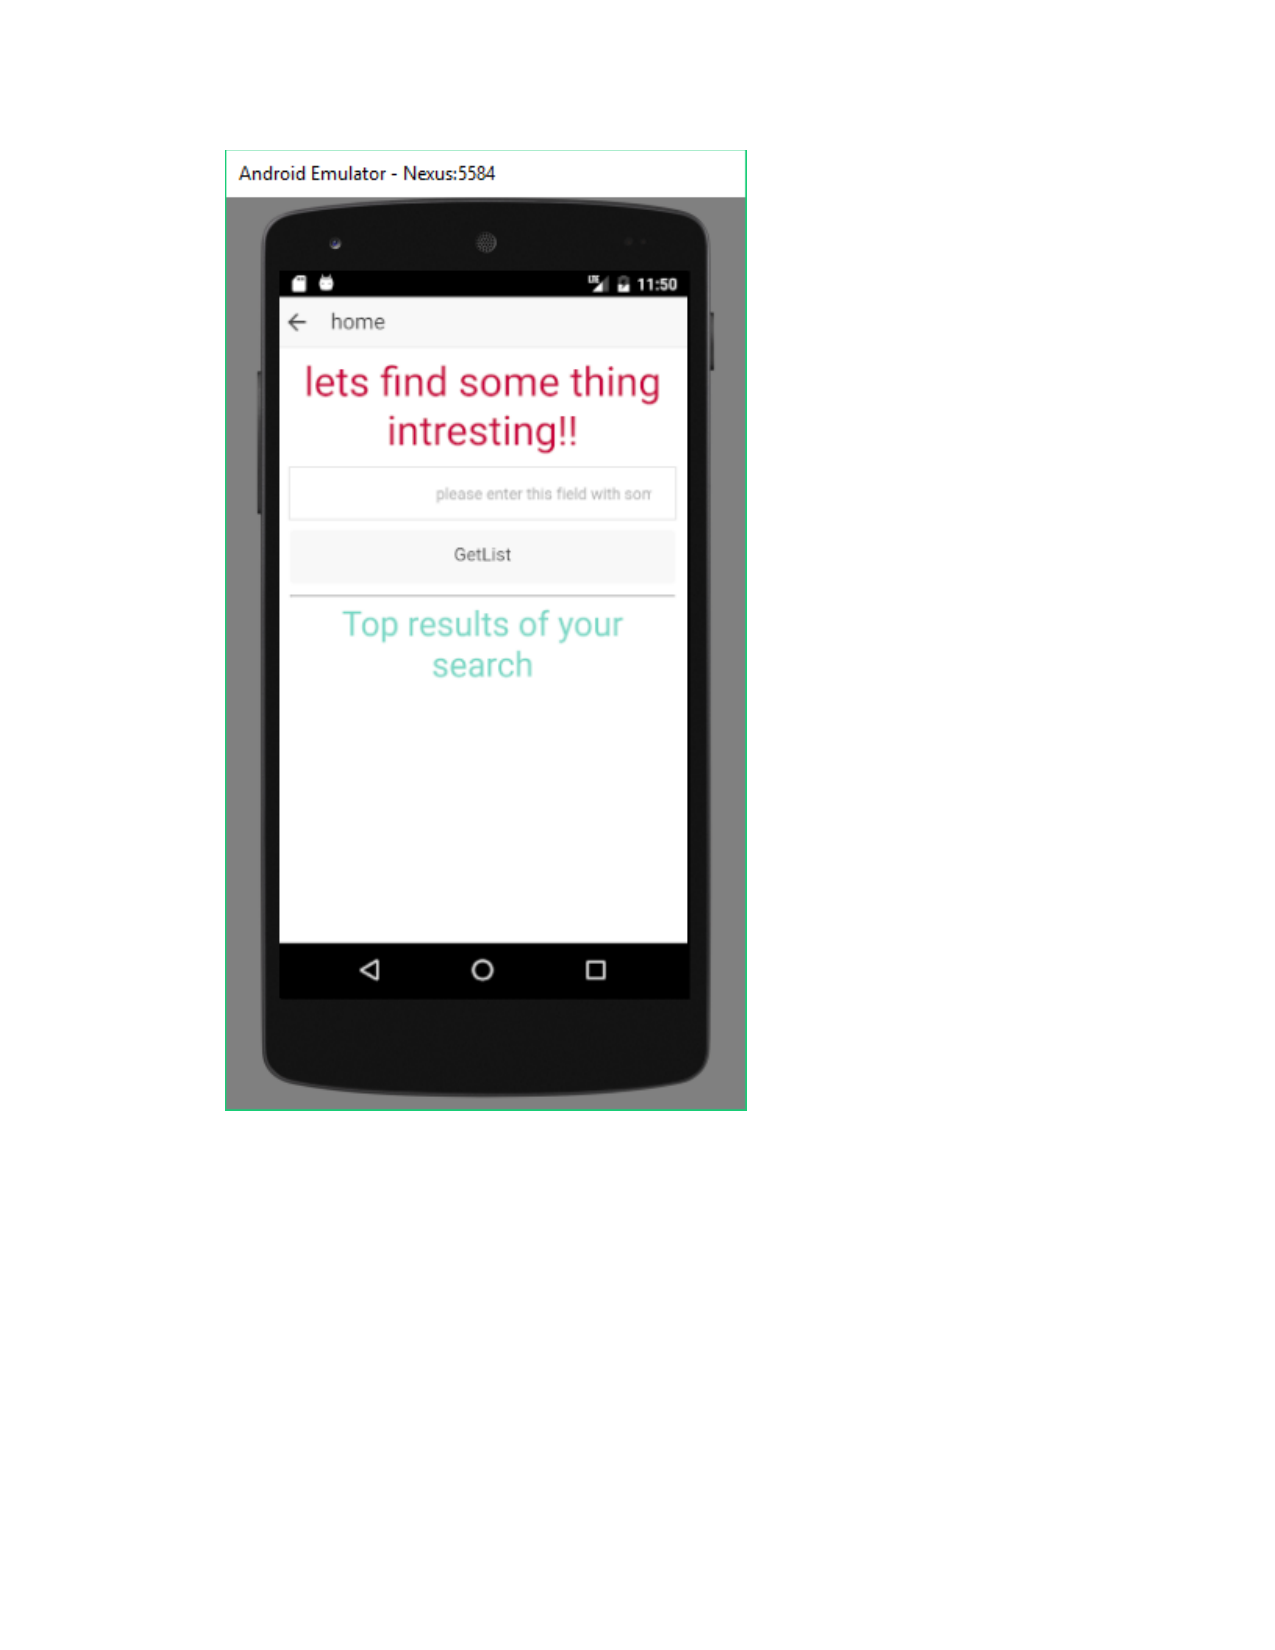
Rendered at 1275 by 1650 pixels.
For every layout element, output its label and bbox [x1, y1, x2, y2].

picture [225, 150, 747, 1111]
